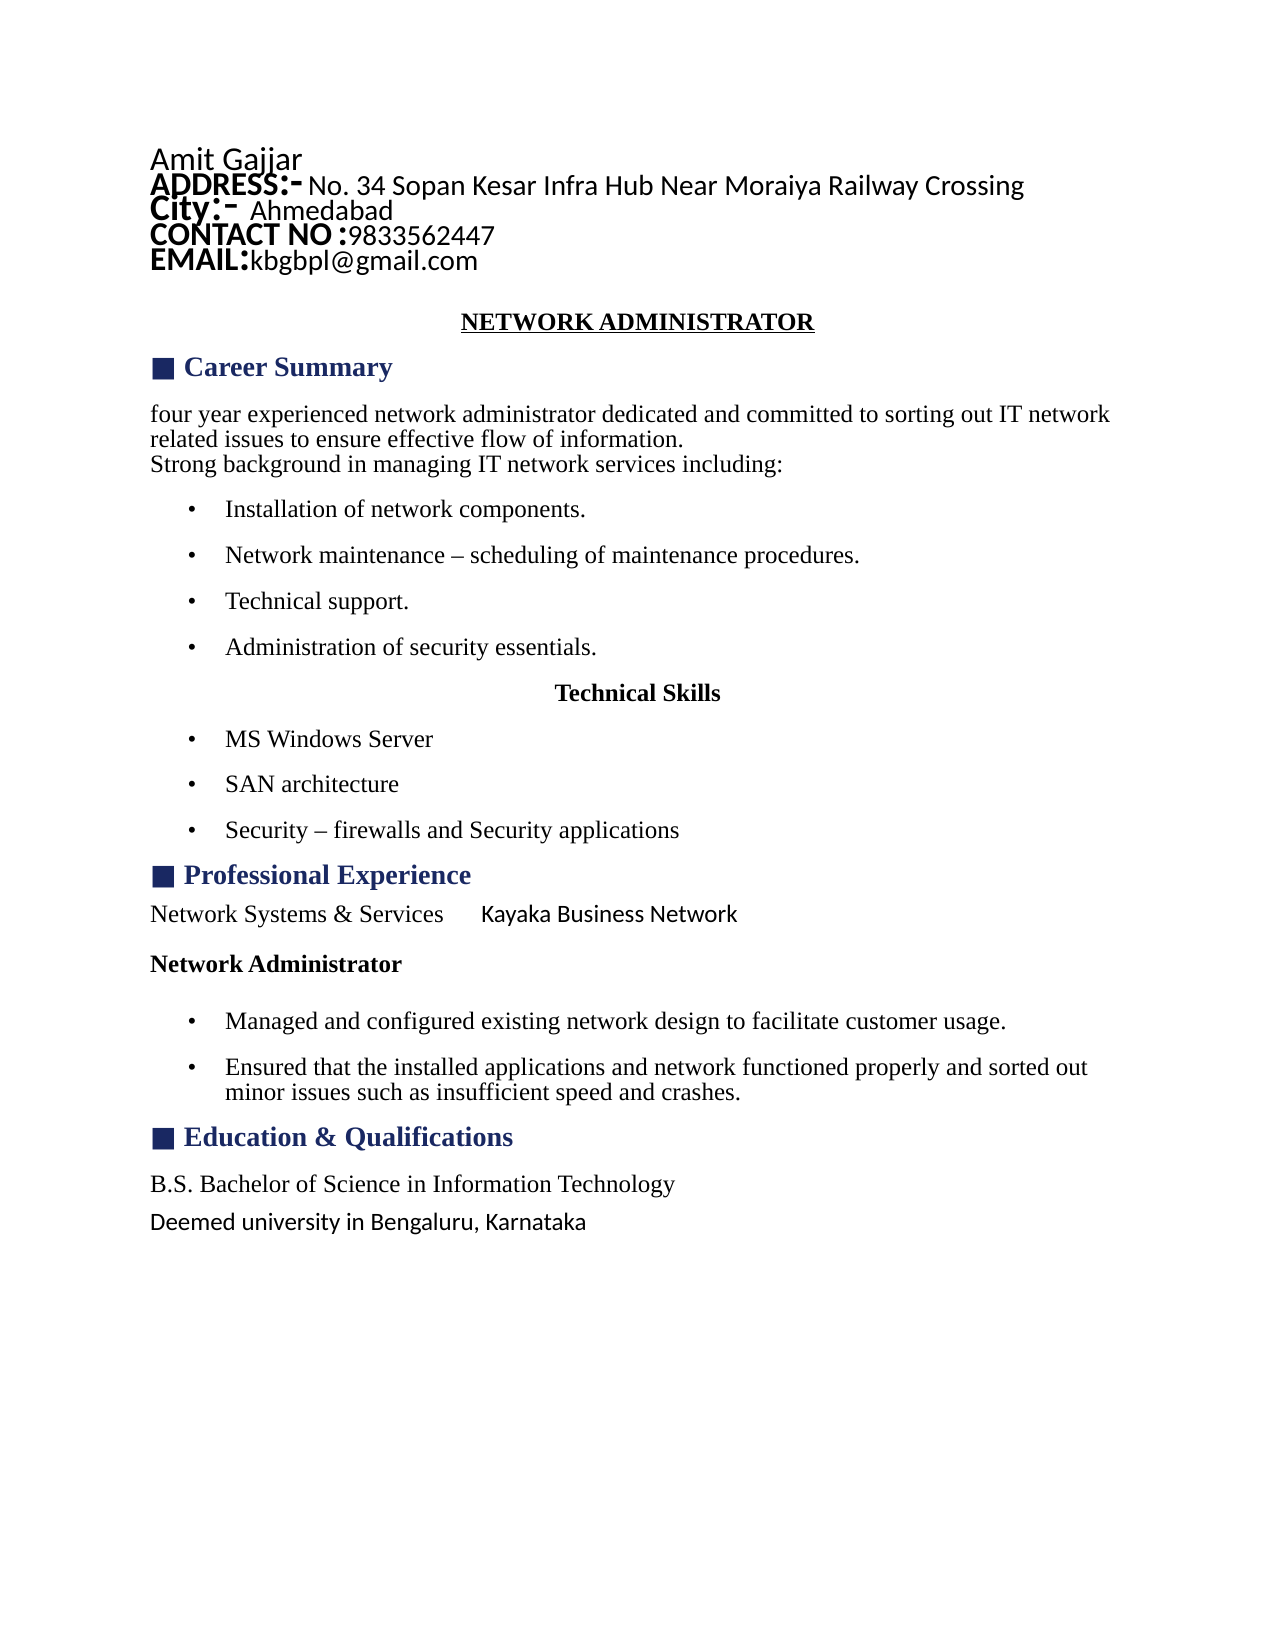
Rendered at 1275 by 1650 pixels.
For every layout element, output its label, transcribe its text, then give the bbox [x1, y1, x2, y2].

text Technical Skills [150, 681, 1125, 706]
text ADDRESS:- No. 34 Sopan Kesar Infra Hub Near Moraiya Railway Crossing [175, 175, 1125, 200]
text CONTACT NO :9833562447 [150, 225, 1125, 250]
list MS Windows Server [187, 727, 1125, 752]
text Deemed university in Bengaluru, Karnataka [150, 1207, 1125, 1236]
text ■ Career Summary [150, 356, 1125, 381]
text ■ Professional Experience [150, 864, 1125, 889]
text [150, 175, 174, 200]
list Ensured that the installed applications and network functioned properly and sorted out minor issues such as insufficient speed and crashes. [187, 1055, 1125, 1105]
text four year experienced network administrator dedicated and committed to sorting out IT network related issues to ensure effective flow of information. Strong background in managing IT network services including: [150, 402, 1125, 477]
list Installation of network components. [187, 498, 1125, 523]
text EMAIL:kbgbpl@gmail.com [150, 250, 1125, 275]
list Managed and configured existing network design to facilitate customer usage. [187, 1009, 1125, 1034]
text ■ Education & Qualifications [150, 1126, 1125, 1151]
list Technical support. [187, 589, 1125, 614]
text Amit Gajjar [150, 150, 1125, 175]
text City:- Ahmedabad [150, 200, 1125, 225]
list Administration of security essentials. [187, 635, 1125, 660]
list SAN architecture [187, 773, 1125, 798]
list Security – firewalls and Security applications [187, 819, 1125, 844]
list Network maintenance – scheduling of maintenance procedures. [187, 544, 1125, 569]
text B.S. Bachelor of Science in Information Technology [150, 1172, 1125, 1197]
text Network Systems & Services Kayaka Business Network [150, 900, 1125, 929]
text NETWORK ADMINISTRATOR [150, 310, 1125, 335]
text Network Administrator [150, 949, 1125, 978]
